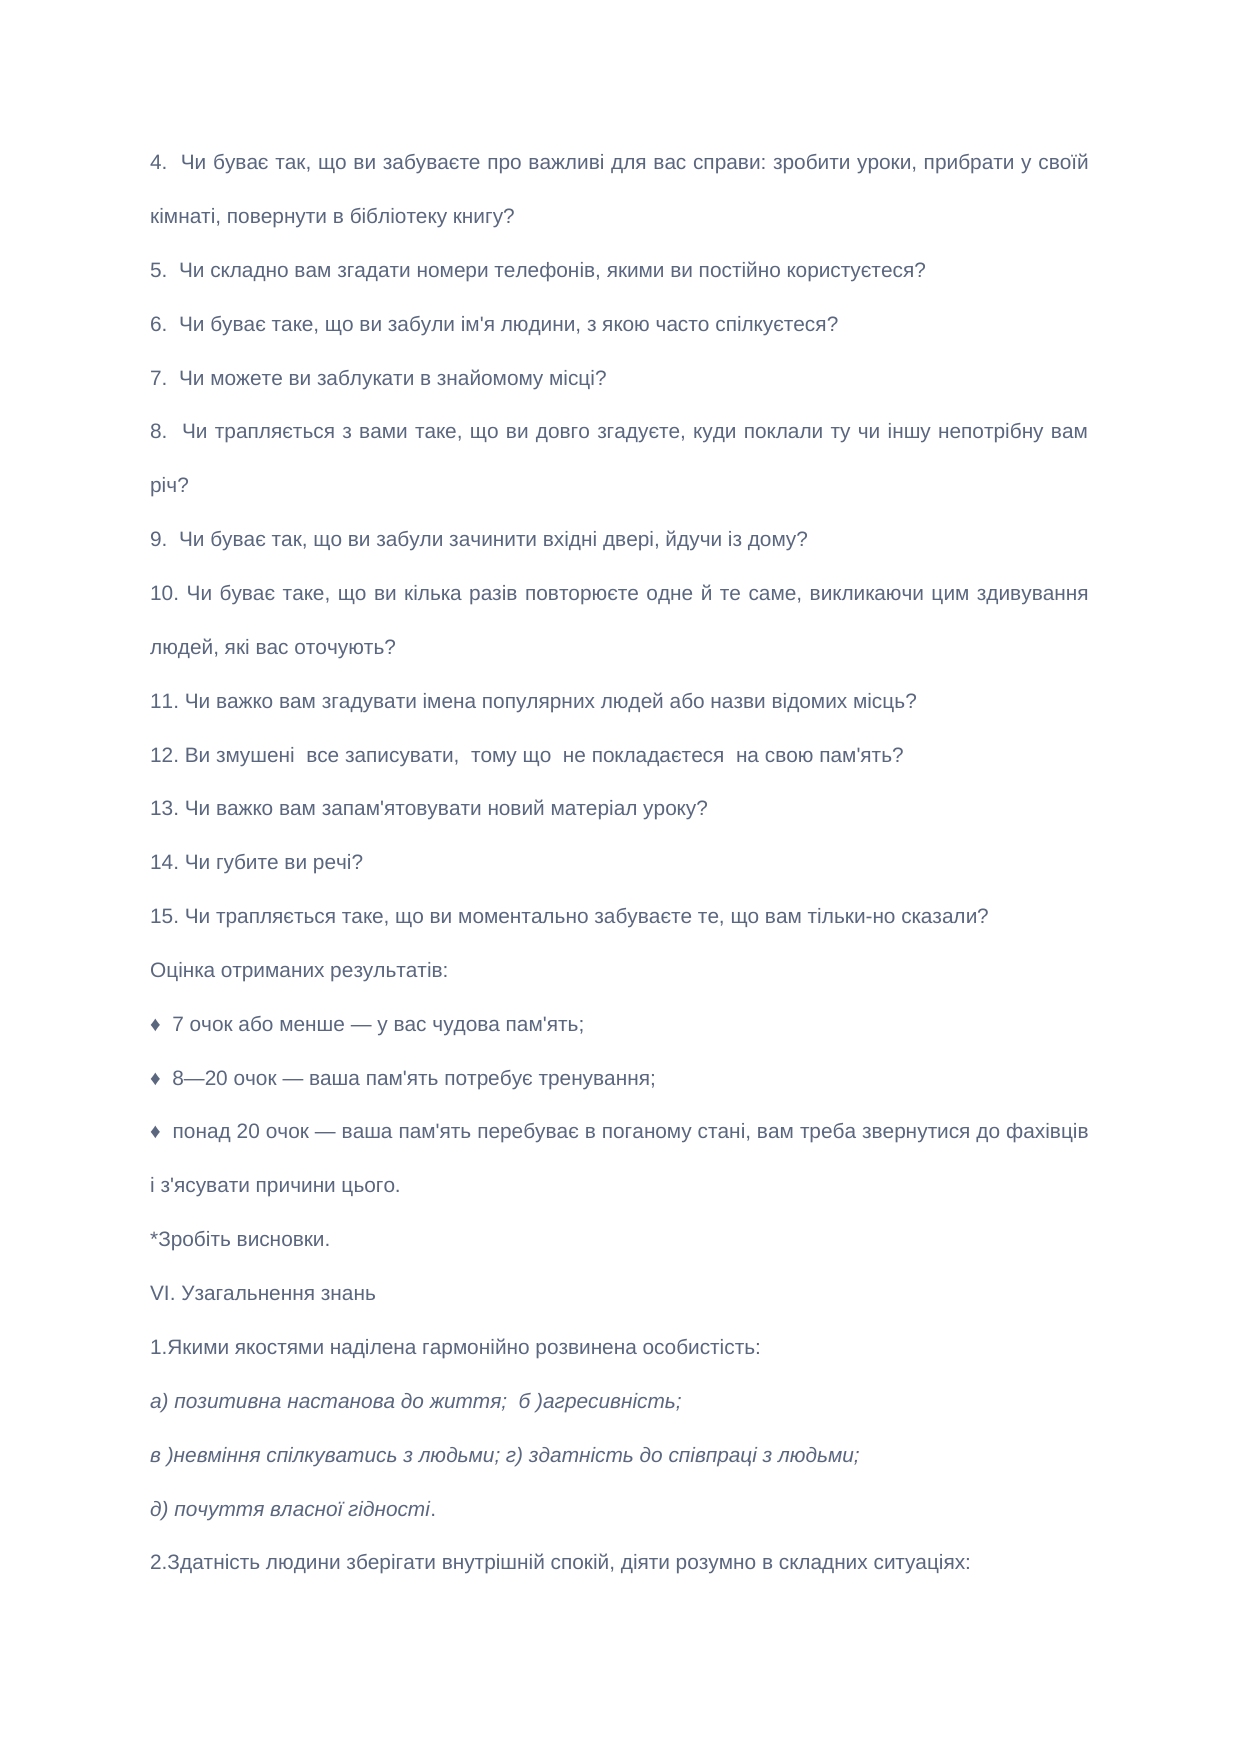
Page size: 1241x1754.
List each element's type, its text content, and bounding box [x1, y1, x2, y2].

text 15. Чи трапляється таке, що ви моментально забуваєте те, що вам тільки-но сказали? [150, 904, 1090, 928]
text VІ. Узагальнення знань [150, 1281, 1090, 1305]
text 13. Чи важко вам запам'ятовувати новий матеріал уроку? [150, 796, 1090, 820]
text ♦ 7 очок або менше — у вас чудова пам'ять; [150, 1012, 1090, 1036]
text 8. Чи трапляється з вами таке, що ви довго згадуєте, куди поклали ту чи іншу непотрібну вам річ? [150, 419, 1090, 497]
text *Зробіть висновки. [150, 1227, 1090, 1251]
text в )невміння спілкуватись з людьми; г) здатність до співпраці з людьми; [150, 1442, 1090, 1466]
text 11. Чи важко вам згадувати імена популярних людей або назви відомих місць? [150, 688, 1090, 712]
text 2.Здатність людини зберігати внутрішній спокій, діяти розумно в складних ситуаціях: [150, 1550, 1090, 1574]
text д) почуття власної гідності. [150, 1496, 1090, 1520]
text 4. Чи буває так, що ви забуваєте про важливі для вас справи: зробити уроки, прибрати у своїй кімнаті, повернути в бібліотеку книгу? [150, 150, 1090, 228]
text 14. Чи губите ви речі? [150, 850, 1090, 874]
text 1.Якими якостями наділена гармонійно розвинена особистість: [150, 1335, 1090, 1359]
text ♦ 8—20 очок — ваша пам'ять потребує тренування; [150, 1066, 1090, 1089]
text 10. Чи буває таке, що ви кілька разів повторюєте одне й те саме, викликаючи цим здивування людей, які вас оточують? [150, 581, 1090, 659]
text а) позитивна настанова до життя; б )агресивність; [150, 1389, 1090, 1413]
text 12. Ви змушені все записувати, тому що не покладаєтеся на свою пам'ять? [150, 742, 1090, 766]
text 9. Чи буває так, що ви забули зачинити вхідні двері, йдучи із дому? [150, 527, 1090, 551]
text 6. Чи буває таке, що ви забули ім'я людини, з якою часто спілкуєтеся? [150, 312, 1090, 336]
text 5. Чи складно вам згадати номери телефонів, якими ви постійно користуєтеся? [150, 258, 1090, 282]
text ♦ понад 20 очок — ваша пам'ять перебуває в поганому стані, вам треба звернутися до фахівців і з'ясувати причини цього. [150, 1119, 1090, 1197]
text 7. Чи можете ви заблукати в знайомому місці? [150, 365, 1090, 389]
text Оцінка отриманих результатів: [150, 958, 1090, 982]
